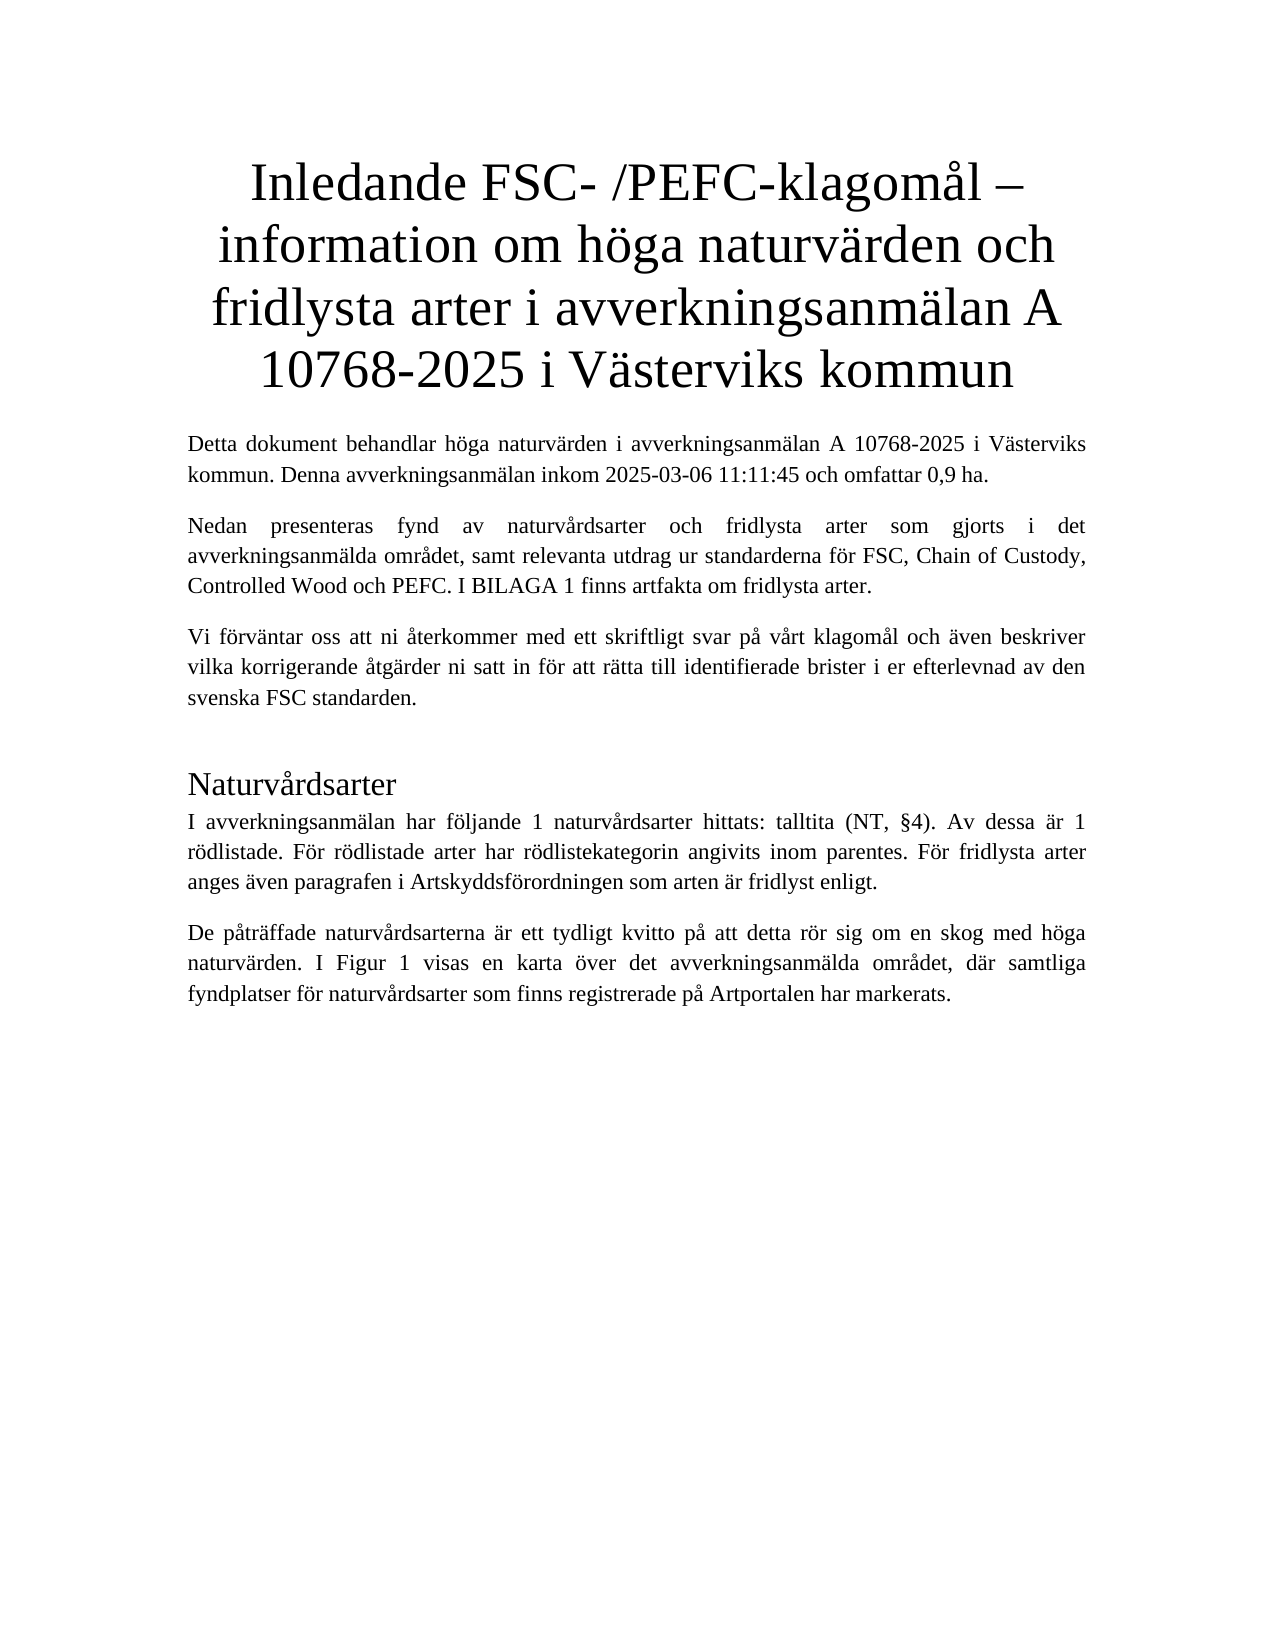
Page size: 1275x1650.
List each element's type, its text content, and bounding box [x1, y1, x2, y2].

text Detta dokument behandlar höga naturvärden i avverkningsanmälan A 10768-2025 i Västerviks kommun. Denna avverkningsanmälan inkom 2025-03-06 11:11:45 och omfattar 0,9 ha. [187, 430, 1087, 487]
title Inledande FSC- /PEFC-klagomål – information om höga naturvärden och fridlysta arter i avverkningsanmälan A 10768-2025 i Västerviks kommun [187, 150, 1087, 399]
text De påträffade naturvårdsarterna är ett tydligt kvitto på att detta rör sig om en skog med höga naturvärden. I Figur 1 visas en karta över det avverkningsanmälda området, där samtliga fyndplatser för naturvårdsarter som finns registrerade på Artportalen har markerats. [187, 919, 1087, 1006]
text I avverkningsanmälan har följande 1 naturvårdsarter hittats: talltita (NT, §4). Av dessa är 1 rödlistade. För rödlistade arter har rödlistekategorin angivits inom parentes. För fridlysta arter anges även paragrafen i Artskyddsförordningen som arten är fridlyst enligt. [187, 808, 1087, 894]
text Vi förväntar oss att ni återkommer med ett skriftligt svar på vårt klagomål och även beskriver vilka korrigerande åtgärder ni satt in för att rätta till identifierade brister i er efterlevnad av den svenska FSC standarden. [187, 623, 1087, 710]
subtitle Naturvårdsarter [187, 764, 1087, 802]
text Nedan presenteras fynd av naturvårdsarter och fridlysta arter som gjorts i det avverkningsanmälda området, samt relevanta utdrag ur standarderna för FSC, Chain of Custody, Controlled Wood och PEFC. I BILAGA 1 finns artfakta om fridlysta arter. [187, 512, 1087, 598]
